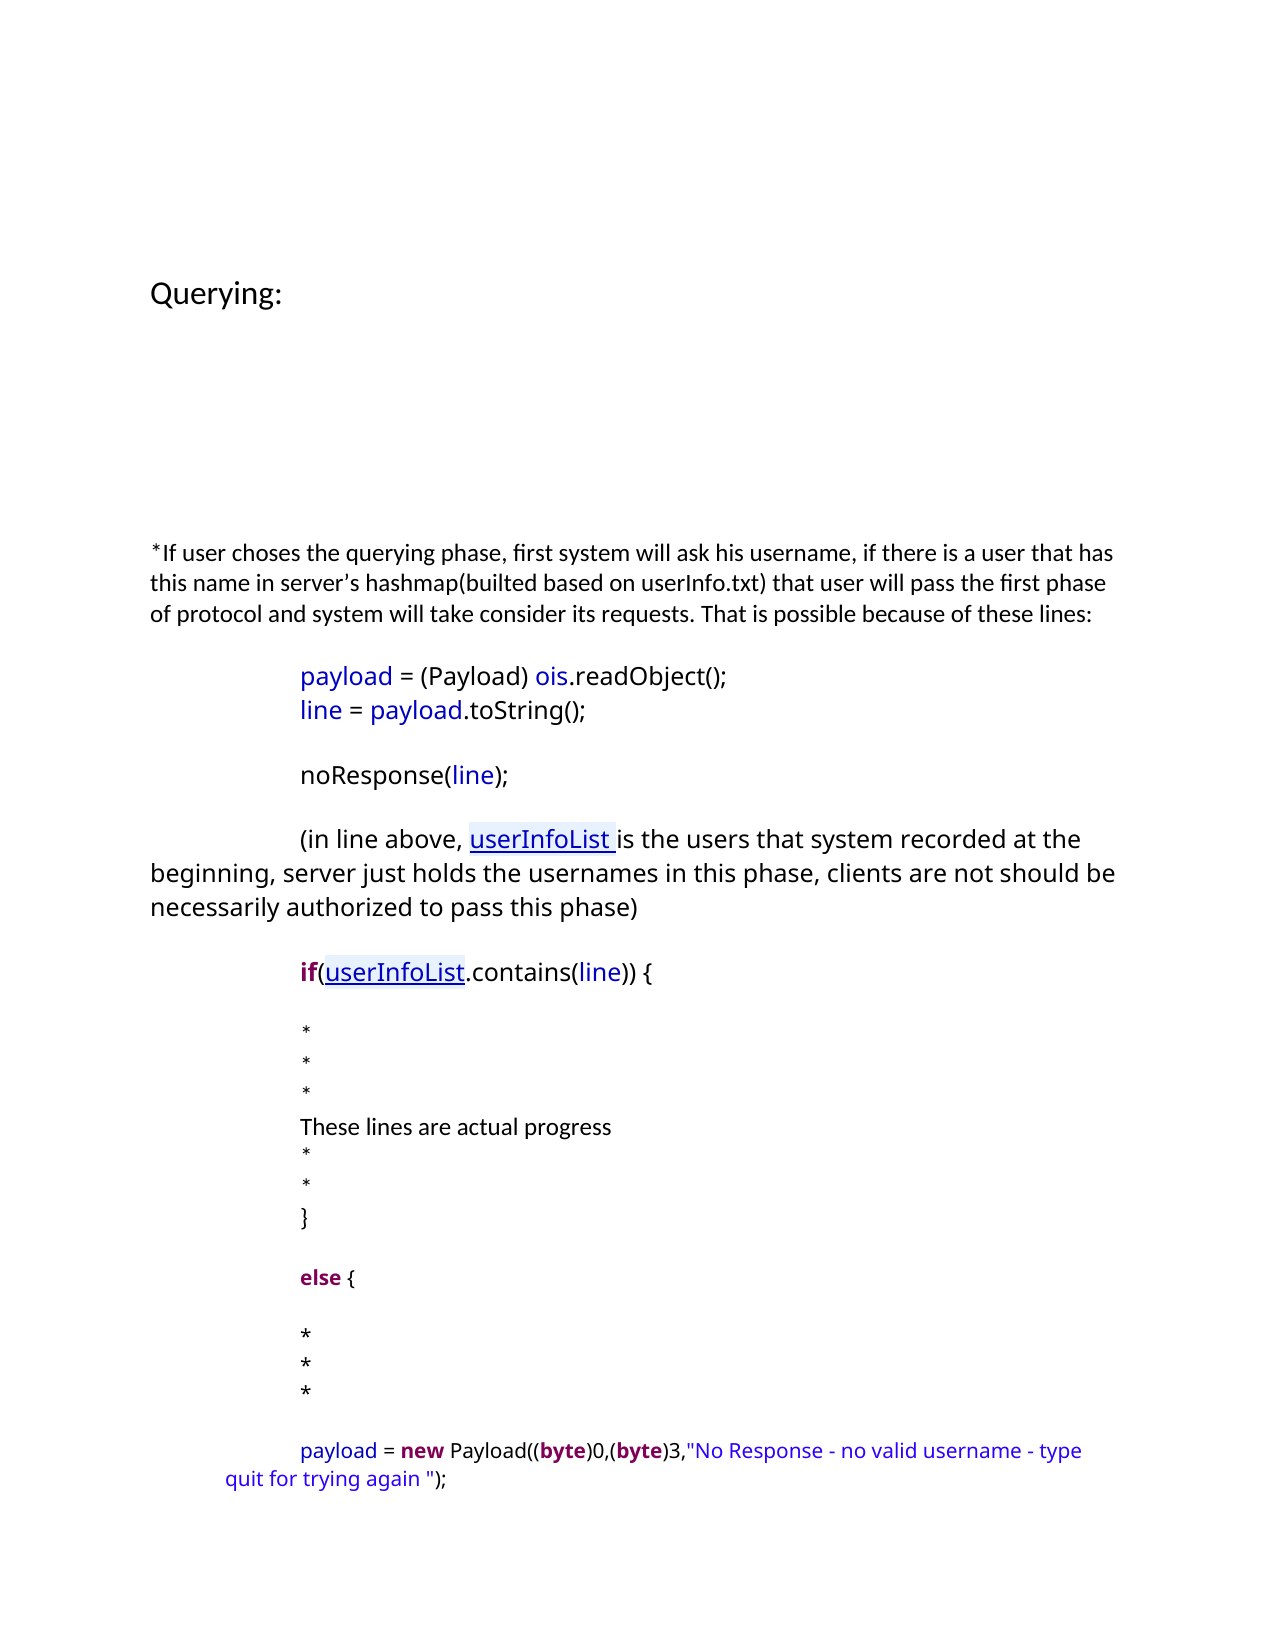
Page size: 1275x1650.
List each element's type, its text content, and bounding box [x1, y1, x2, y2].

text * [150, 1141, 1125, 1172]
text if(userInfoList.contains(line)) { [225, 955, 325, 989]
text Querying: [150, 272, 1125, 313]
text * [150, 1322, 1125, 1351]
text * [150, 1050, 1125, 1080]
text * [150, 1019, 1125, 1050]
text payload = (Payload) ois.readObject(); [150, 659, 1125, 693]
text if(userInfoList.contains(line)) { [465, 955, 1125, 989]
text else { [225, 1263, 1125, 1292]
text line = payload.toString(); [150, 693, 1125, 727]
text These lines are actual progress [150, 1111, 1125, 1141]
text payload = new Payload((byte)0,(byte)3,"No Response - no valid username - type quit for trying again "); [225, 1436, 1125, 1493]
text *If user choses the querying phase, first system will ask his username, if there is a user that has this name in server’s hashmap(builted based on userInfo.txt) that user will pass the first phase of protocol and system will take consider its requests. That is possible because of these lines: [150, 537, 1125, 628]
text } [150, 1202, 1125, 1233]
text noResponse(line); [150, 757, 1125, 791]
text * [150, 1080, 1125, 1111]
text (in line above, userInfoList is the users that system recorded at the beginning, server just holds the usernames in this phase, clients are not should be necessarily authorized to pass this phase) [150, 822, 1125, 924]
text * [150, 1351, 1125, 1379]
text * [150, 1172, 1125, 1202]
text * [150, 1379, 1125, 1408]
